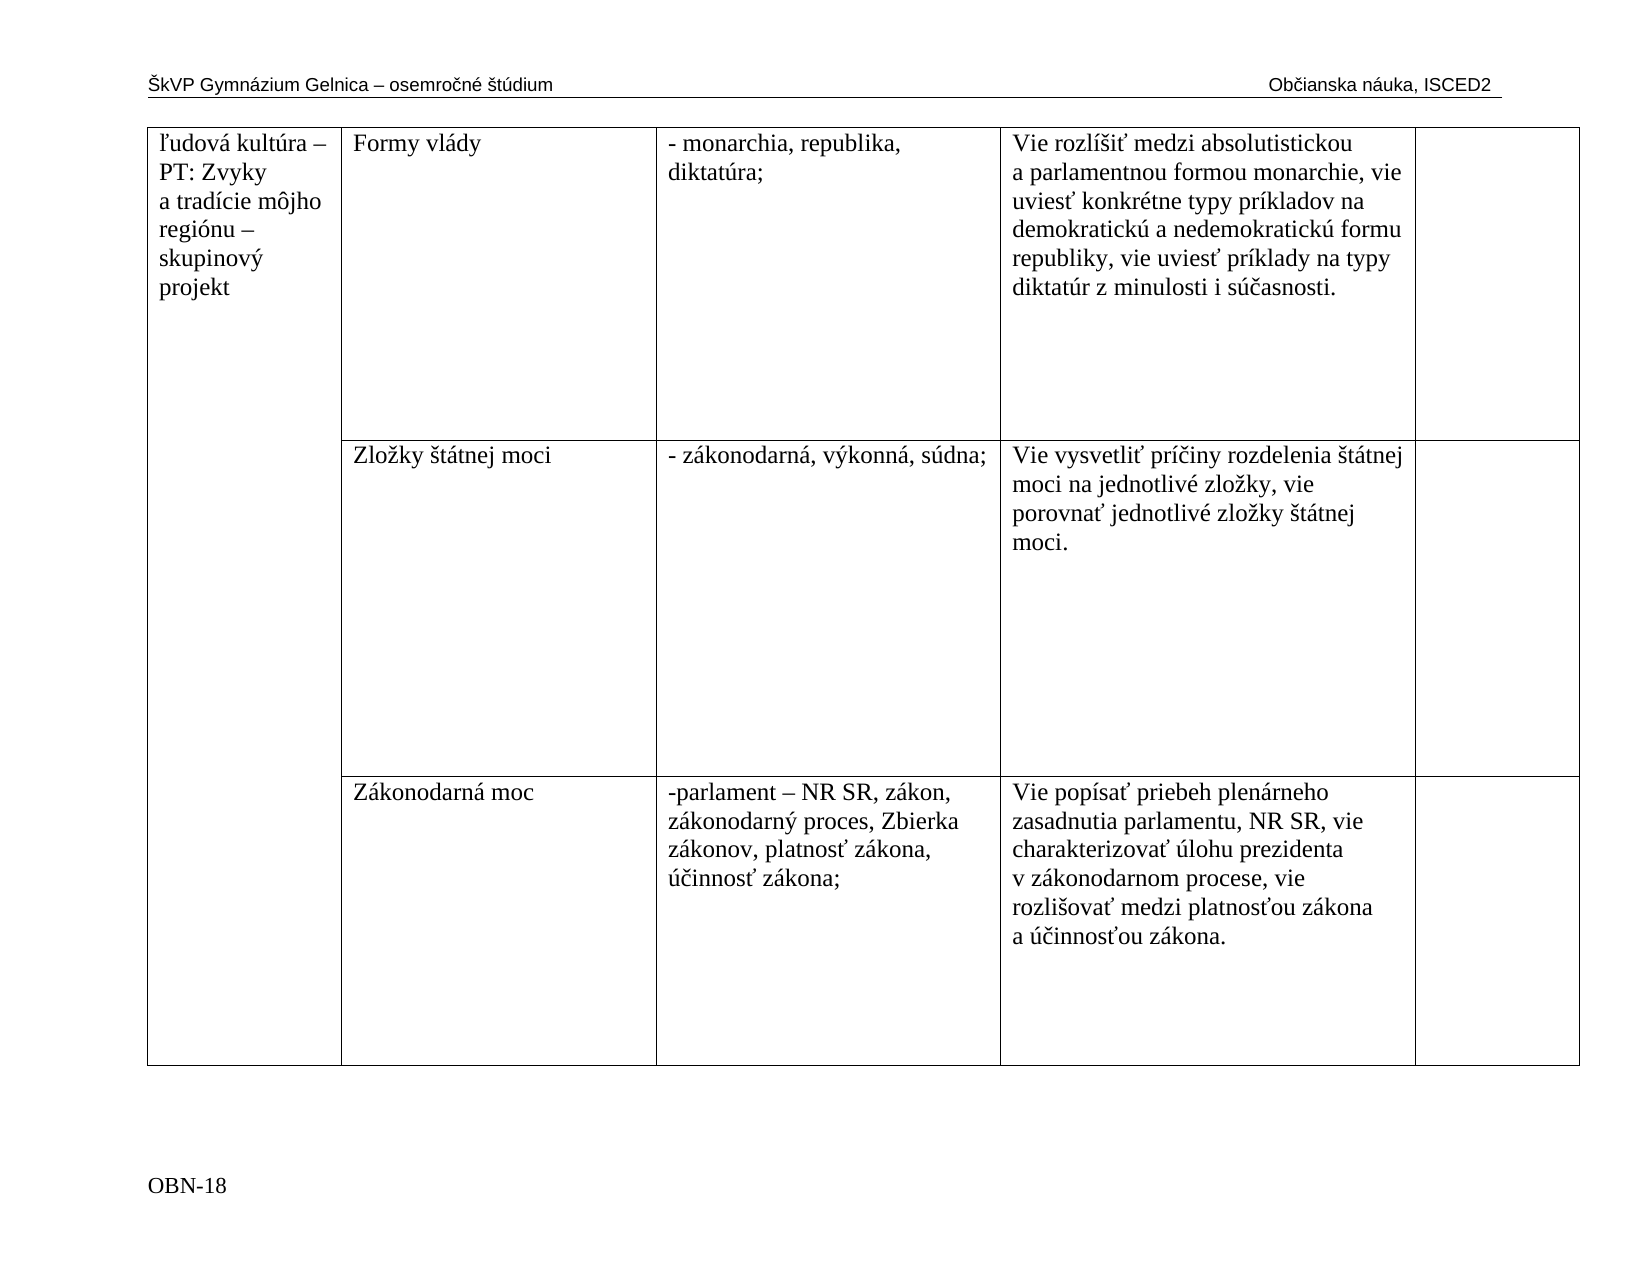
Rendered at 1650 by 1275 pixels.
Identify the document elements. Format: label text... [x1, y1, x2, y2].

table_cell Zákonodarná moc [342, 777, 656, 1064]
table_cell Vie vysvetliť príčiny rozdelenia štátnej moci na jednotlivé zložky, vie porovnať jednotlivé zložky štátnej moci. [1001, 441, 1415, 776]
table_cell -parlament – NR SR, zákon, zákonodarný proces, Zbierka zákonov, platnosť zákona, účinnosť zákona; [657, 777, 1000, 1064]
table_cell Formy vlády [342, 128, 656, 439]
table_cell Vie rozlíšiť medzi absolutistickou a parlamentnou formou monarchie, vie uviesť konkrétne typy príkladov na demokratickú a nedemokratickú formu republiky, vie uviesť príklady na typy diktatúr z minulosti i súčasnosti. [1001, 128, 1415, 439]
table_cell [1416, 441, 1579, 776]
table_cell [1416, 128, 1579, 439]
table_cell - zákonodarná, výkonná, súdna; [657, 441, 1000, 776]
table_cell Zložky štátnej moci [342, 441, 656, 776]
table_cell [1416, 777, 1579, 1064]
table_cell Vie popísať priebeh plenárneho zasadnutia parlamentu, NR SR, vie charakterizovať úlohu prezidenta v zákonodarnom procese, vie rozlišovať medzi platnosťou zákona a účinnosťou zákona. [1001, 777, 1415, 1064]
table_cell - monarchia, republika, diktatúra; [657, 128, 1000, 439]
